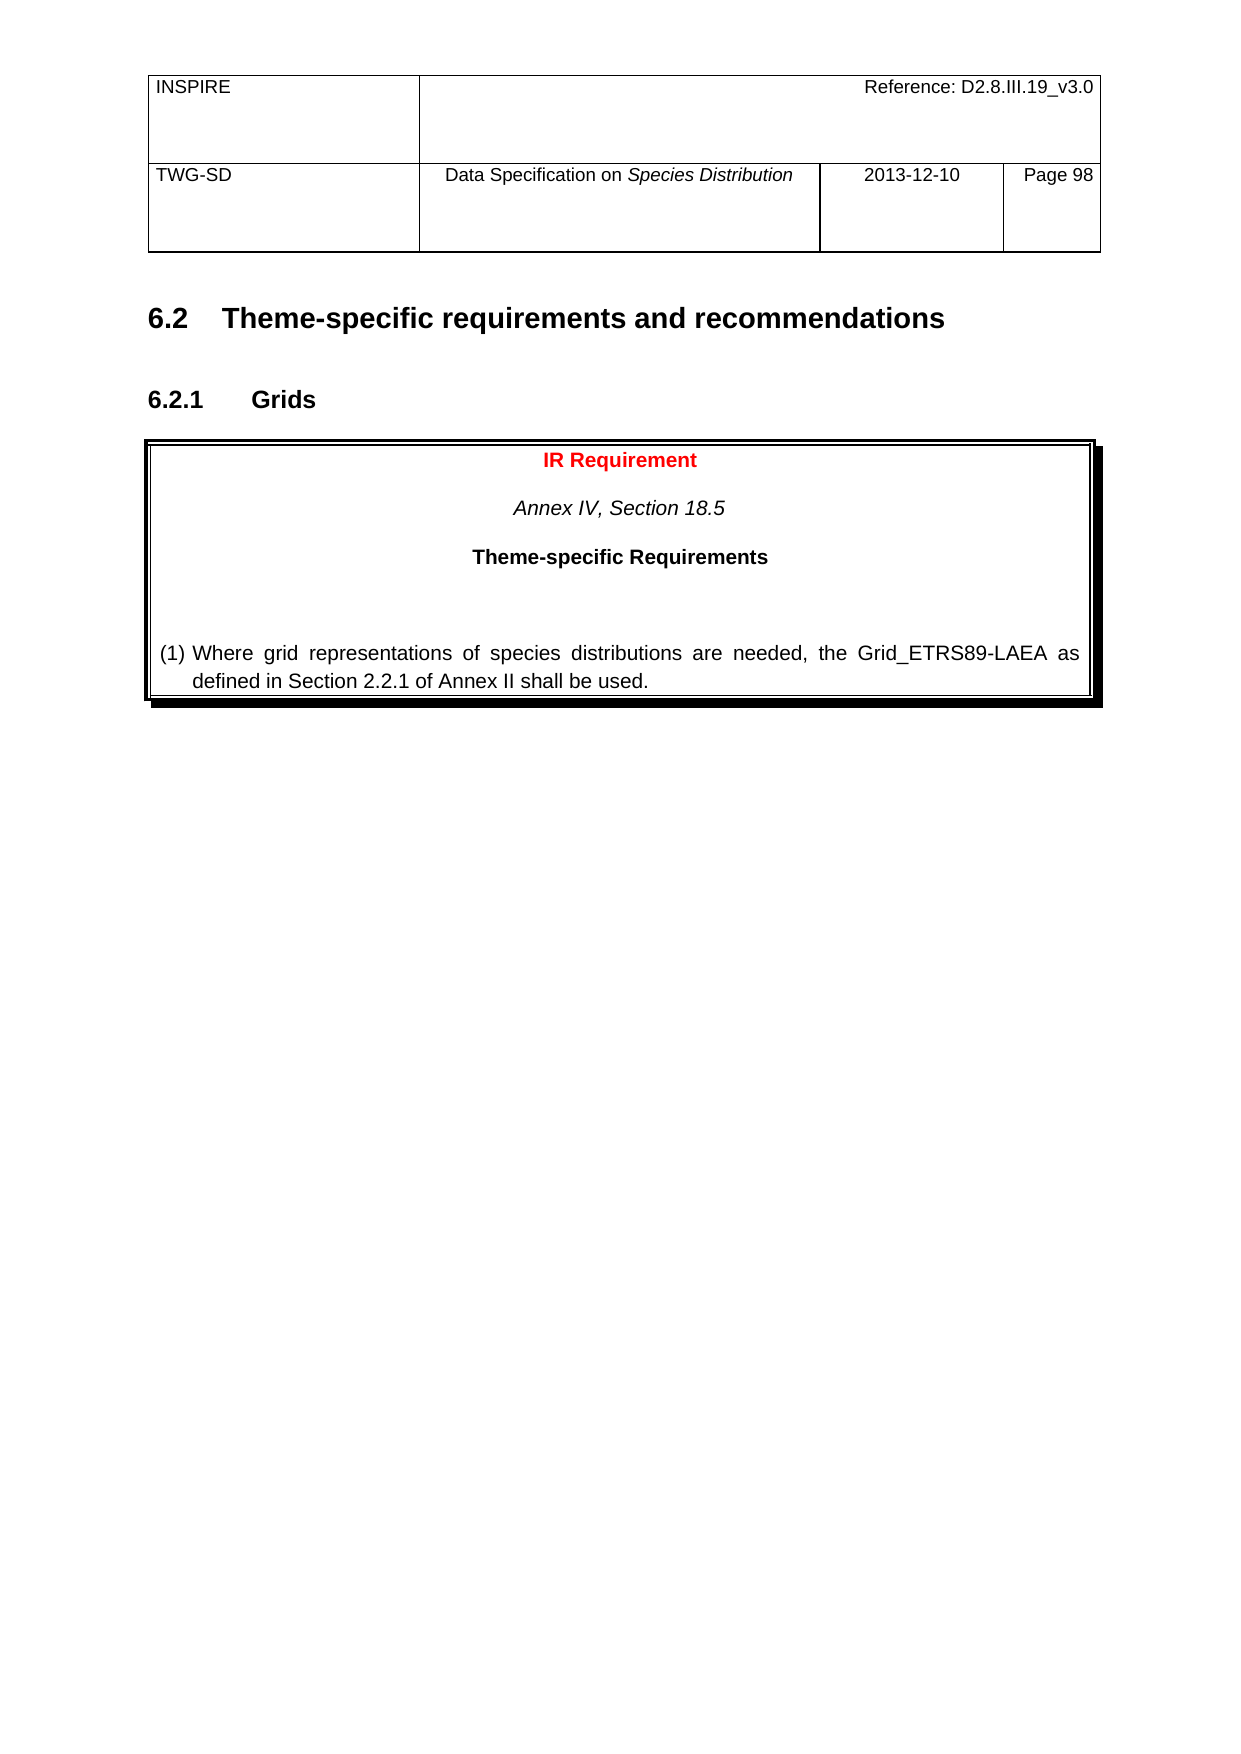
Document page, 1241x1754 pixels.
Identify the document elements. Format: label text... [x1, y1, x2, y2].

text (1) Where grid representations of species distributions are needed, the Grid_ETRS89-LAEA as defined in Section 2.2.1 of Annex II shall be used. [151, 632, 1089, 695]
text IR Requirement [151, 446, 1089, 472]
text Annex IV, Section 18.5 [151, 487, 1089, 520]
subtitle Grids [148, 385, 1092, 414]
subtitle Theme-specific requirements and recommendations [148, 301, 1092, 334]
text Theme-specific Requirements [151, 536, 1089, 568]
